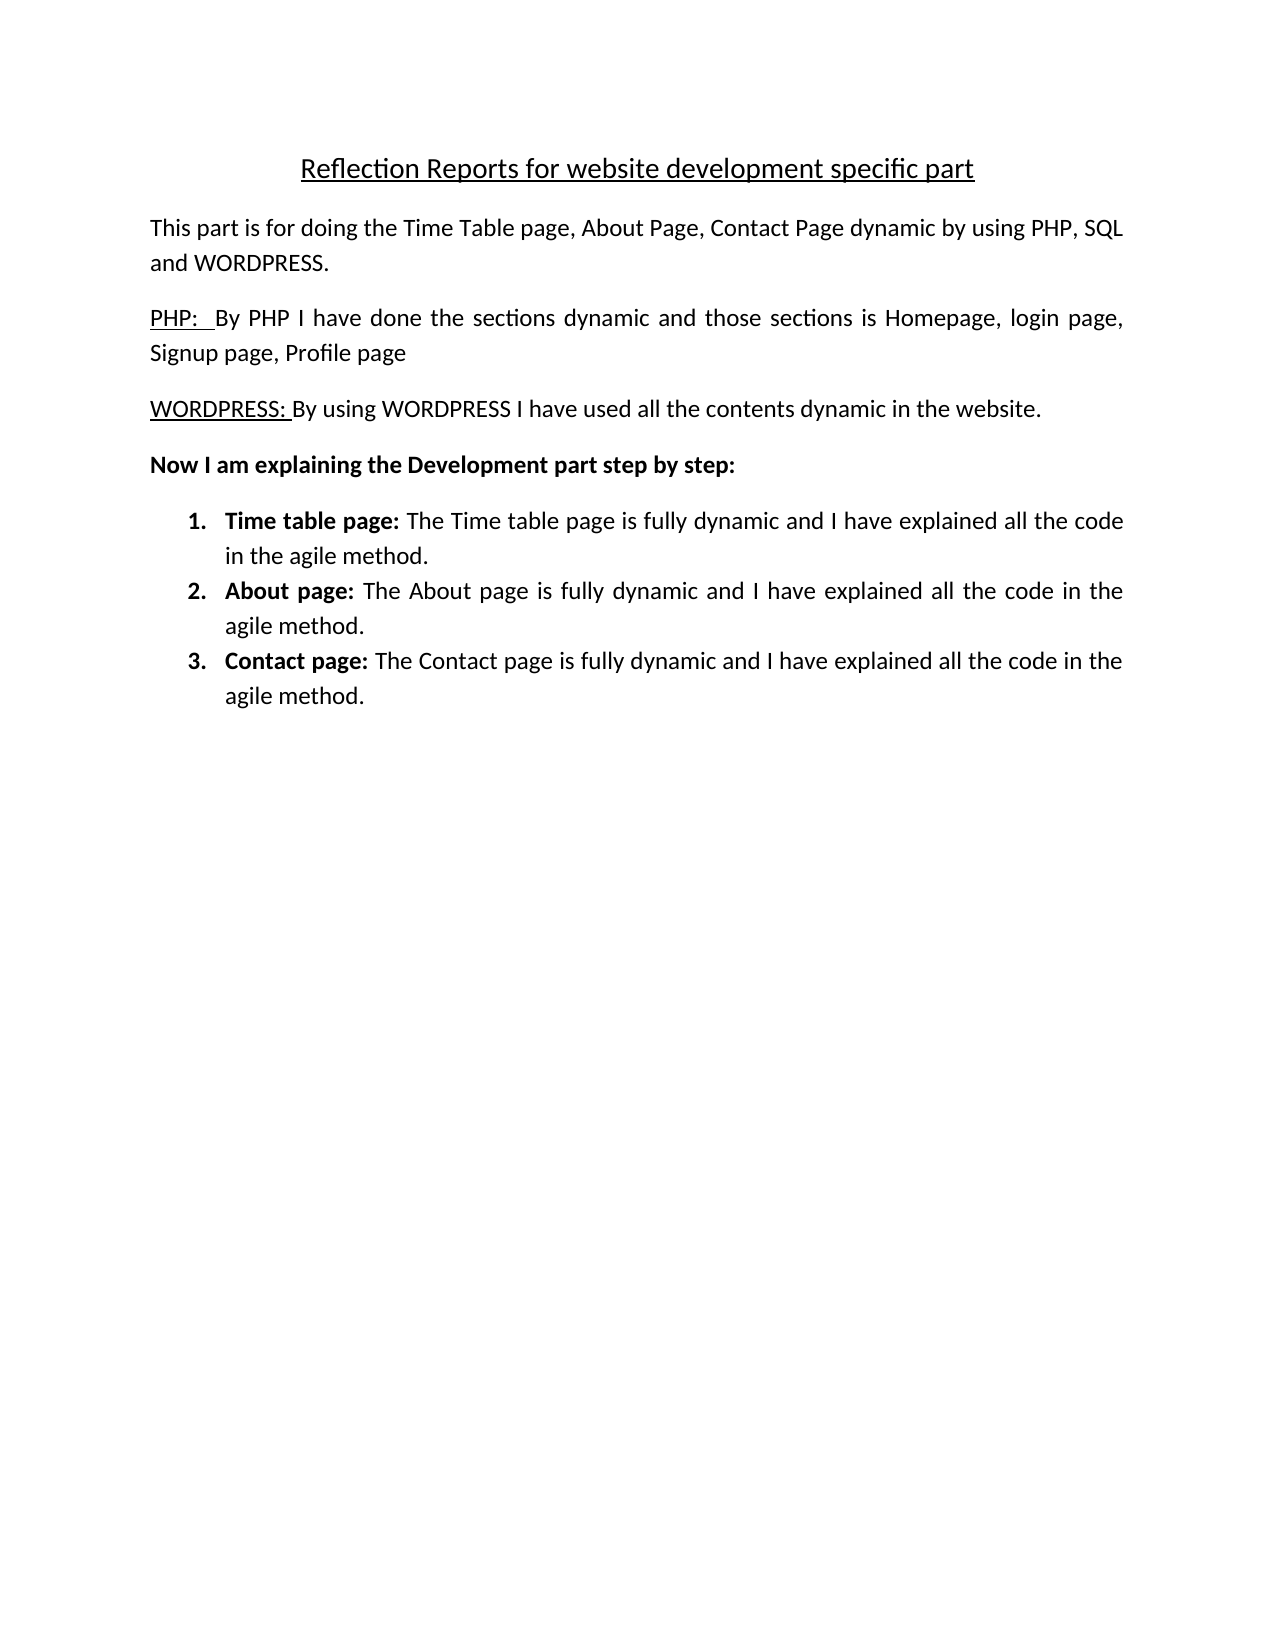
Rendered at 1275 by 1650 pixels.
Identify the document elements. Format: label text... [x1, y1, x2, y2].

text Reflection Reports for website development specific part [150, 150, 1125, 186]
list Time table page: The Time table page is fully dynamic and I have explained all the code in the agile method. [187, 505, 1125, 571]
text Now I am explaining the Development part step by step: [150, 449, 1125, 480]
text WORDPRESS: By using WORDPRESS I have used all the contents dynamic in the website. [150, 393, 1125, 424]
list Contact page: The Contact page is fully dynamic and I have explained all the code in the agile method. [187, 645, 1125, 711]
text This part is for doing the Time Table page, About Page, Contact Page dynamic by using PHP, SQL and WORDPRESS. [150, 212, 1125, 277]
text PHP: By PHP I have done the sections dynamic and those sections is Homepage, login page, Signup page, Profile page [150, 303, 1125, 368]
list About page: The About page is fully dynamic and I have explained all the code in the agile method. [187, 575, 1125, 641]
